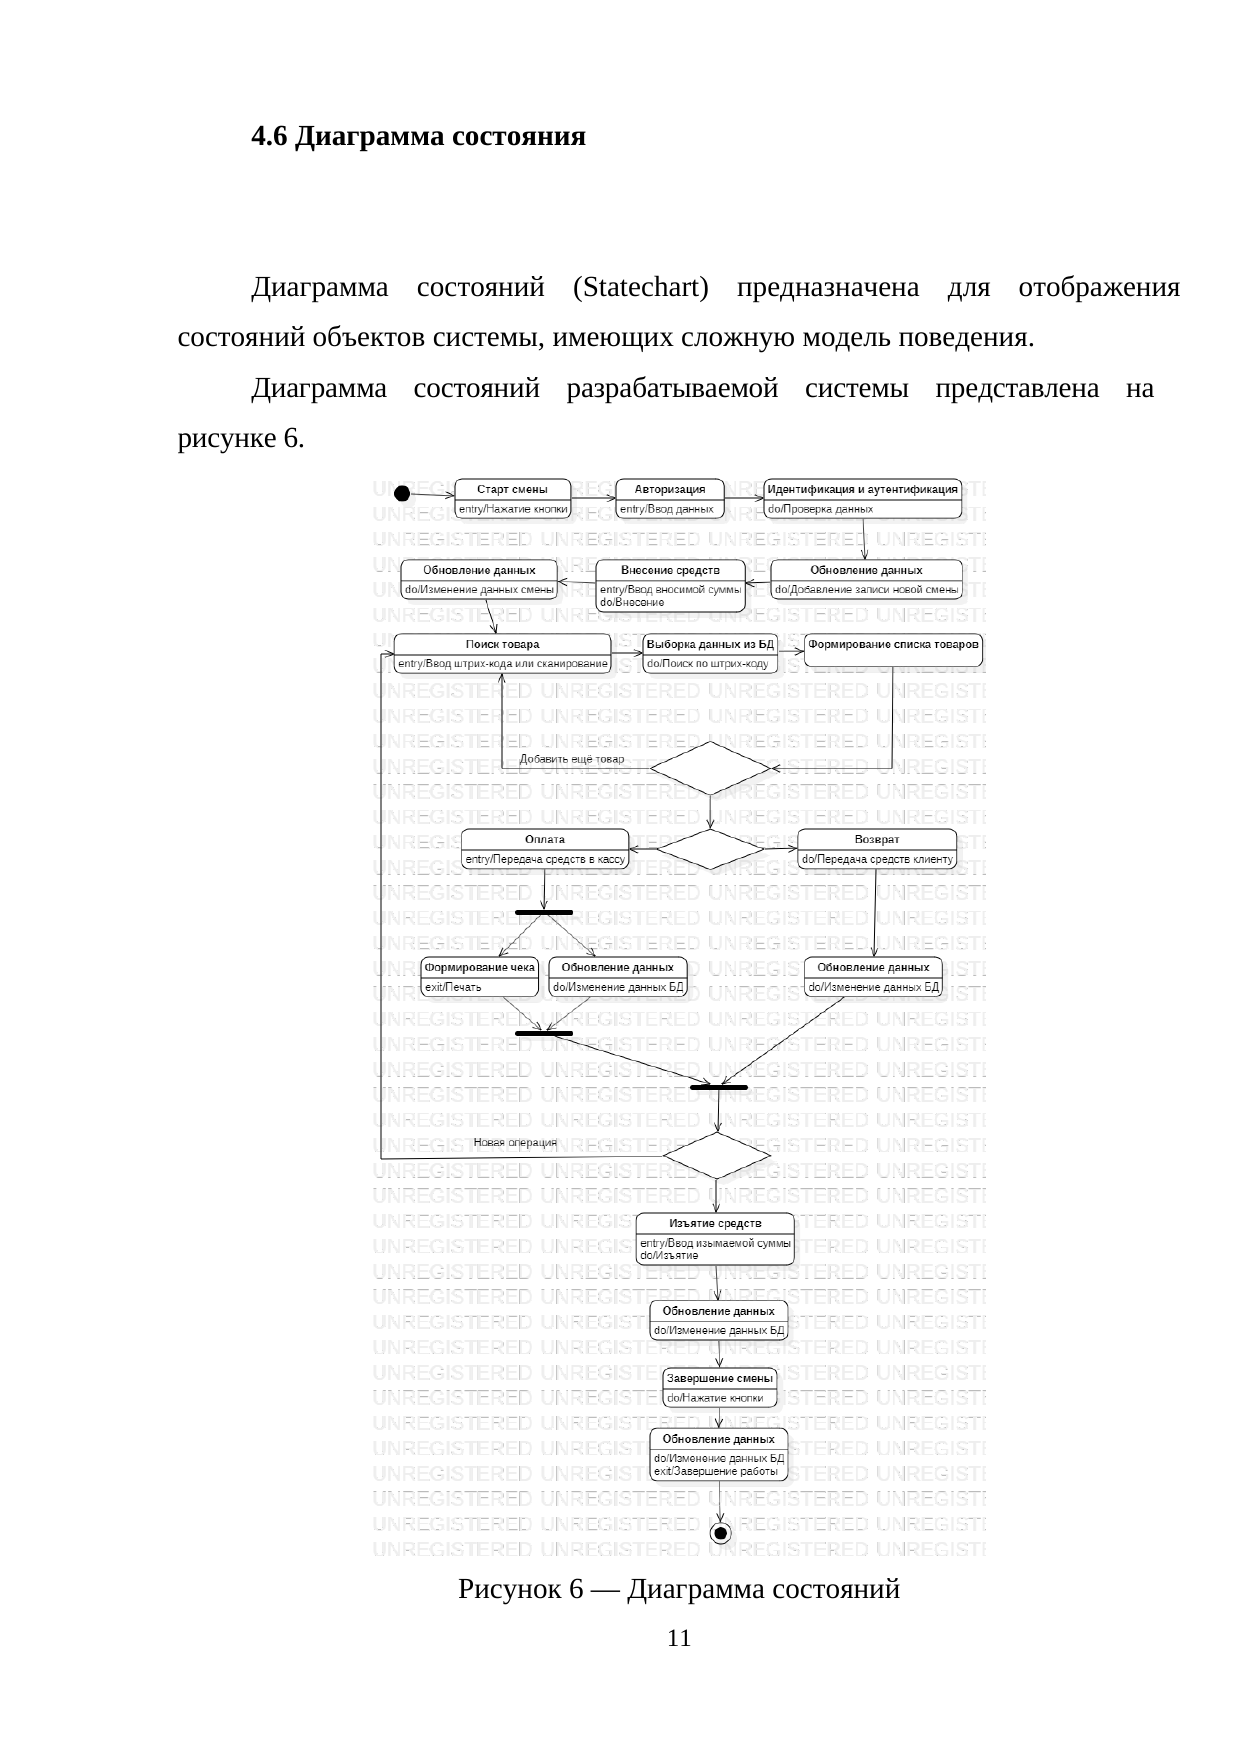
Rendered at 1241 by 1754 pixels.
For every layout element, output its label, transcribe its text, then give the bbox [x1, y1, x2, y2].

text Диаграмма состояний (Statechart) предназначена для отображения состояний объектов системы, имеющих сложную модель поведения. [177, 269, 1181, 353]
text Диаграмма состояний разрабатываемой системы представлена на рисунке 6. [177, 370, 1181, 453]
text 4.6 Диаграмма состояния [177, 118, 1181, 152]
text Рисунок 6 — Диаграмма состояний [177, 1571, 1181, 1605]
picture [372, 470, 986, 1558]
